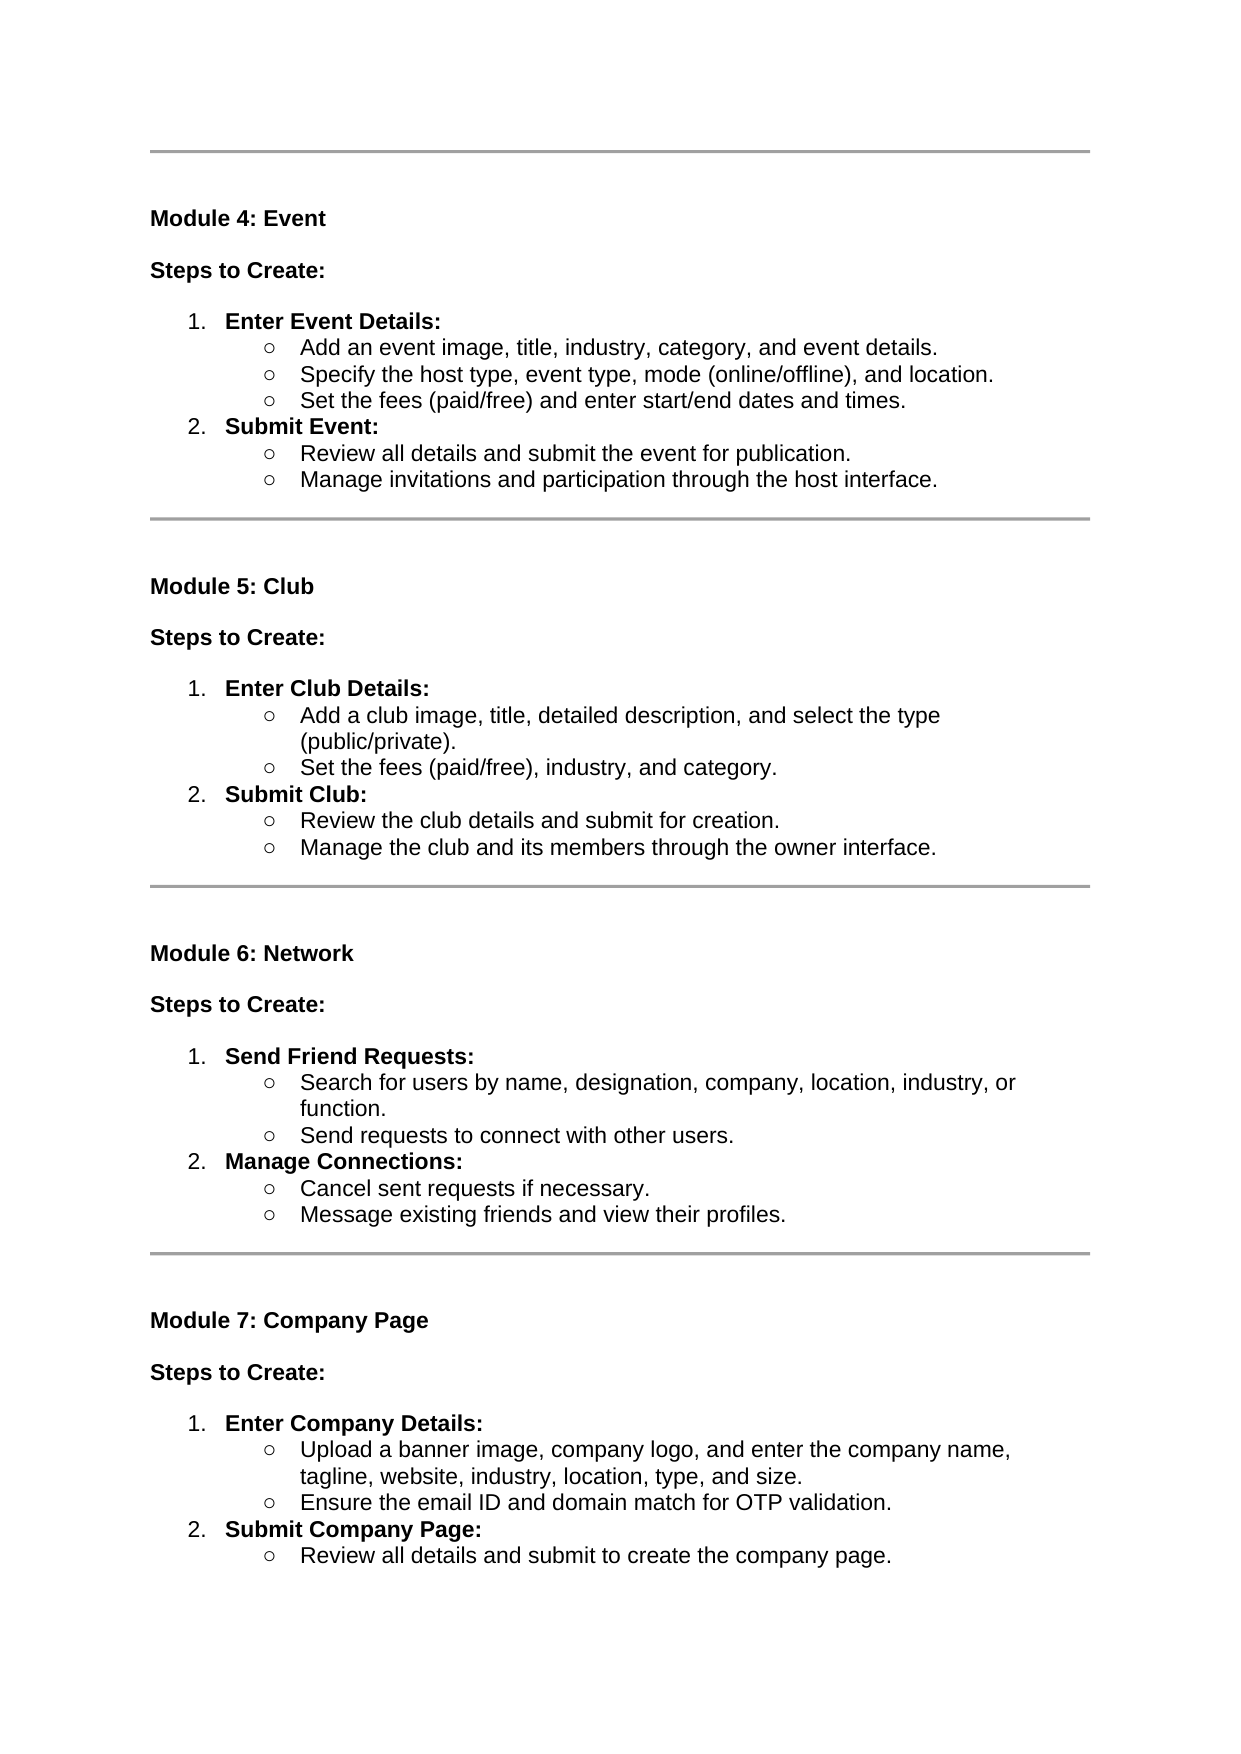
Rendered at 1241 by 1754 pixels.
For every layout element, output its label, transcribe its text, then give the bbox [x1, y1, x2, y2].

list Manage invitations and participation through the host interface. [262, 466, 1090, 492]
list Set the fees (paid/free), industry, and category. [262, 754, 1090, 781]
list Ensure the email ID and domain match for OTP validation. [262, 1489, 1090, 1516]
list Enter Event Details: [187, 308, 1090, 334]
list Send requests to connect with other users. [262, 1122, 1090, 1148]
list Review all details and submit the event for publication. [262, 440, 1090, 466]
list Set the fees (paid/free) and enter start/end dates and times. [262, 387, 1090, 413]
list Message existing friends and view their profiles. [262, 1201, 1090, 1227]
subtitle Module 5: Club [150, 573, 1090, 599]
list Send Friend Requests: [187, 1043, 1090, 1069]
list Review the club details and submit for creation. [262, 807, 1090, 833]
subtitle Module 6: Network [150, 940, 1090, 966]
text Steps to Create: [150, 1359, 1090, 1385]
list Search for users by name, designation, company, location, industry, or function. [262, 1069, 1090, 1122]
list Submit Company Page: [187, 1516, 1090, 1542]
list Cancel sent requests if necessary. [262, 1174, 1090, 1201]
list Add a club image, title, detailed description, and select the type (public/private). [262, 702, 1090, 754]
text Steps to Create: [150, 624, 1090, 650]
list Enter Company Details: [187, 1410, 1090, 1436]
list Add an event image, title, industry, category, and event details. [262, 334, 1090, 361]
list Submit Club: [187, 781, 1090, 807]
subtitle Module 7: Company Page [150, 1307, 1090, 1334]
list Enter Club Details: [187, 675, 1090, 702]
list Manage Connections: [187, 1148, 1090, 1174]
list Specify the host type, event type, mode (online/offline), and location. [262, 361, 1090, 387]
list Submit Event: [187, 413, 1090, 440]
subtitle Module 4: Event [150, 205, 1090, 232]
list Upload a banner image, company logo, and enter the company name, tagline, website, industry, location, type, and size. [262, 1436, 1090, 1489]
text Steps to Create: [150, 991, 1090, 1018]
text Steps to Create: [150, 257, 1090, 283]
list Review all details and submit to create the company page. [262, 1542, 1090, 1568]
list Manage the club and its members through the owner interface. [262, 833, 1090, 860]
